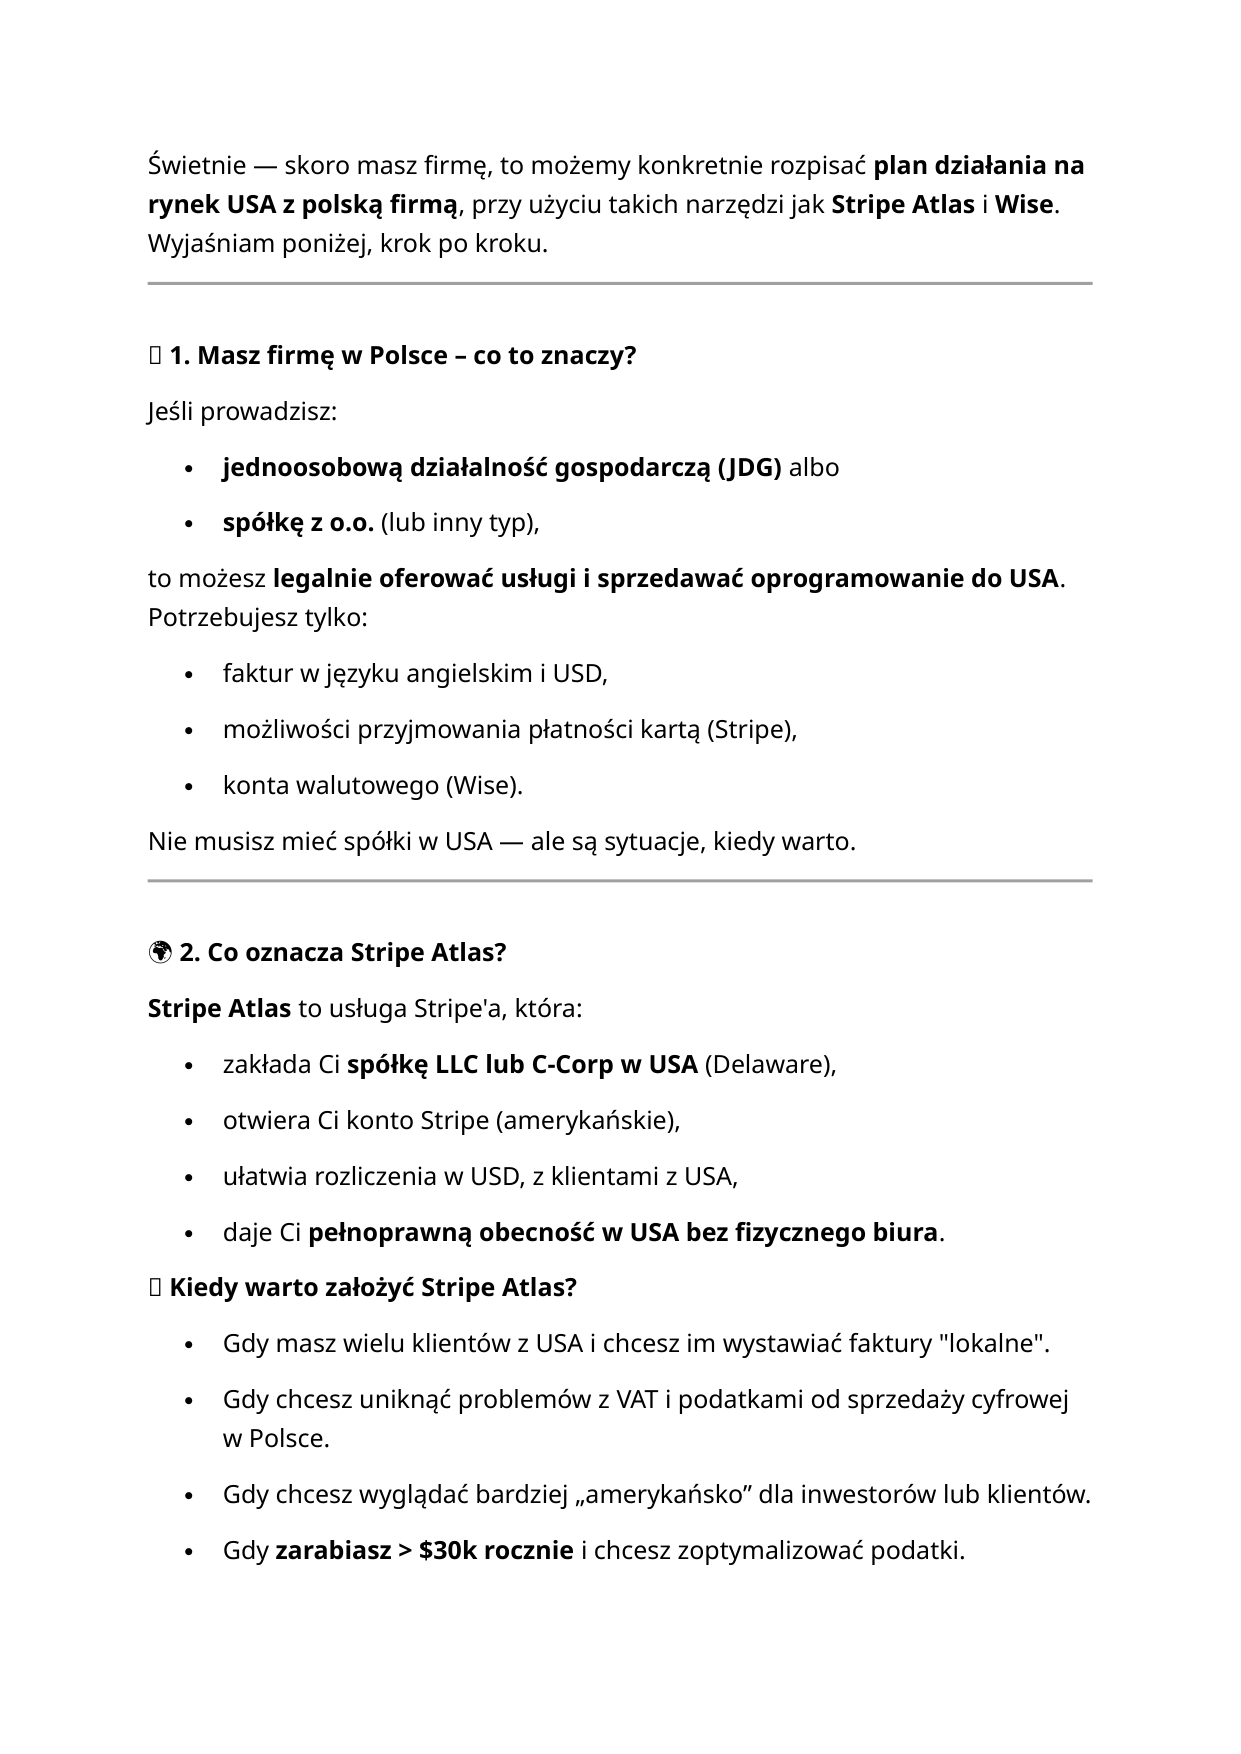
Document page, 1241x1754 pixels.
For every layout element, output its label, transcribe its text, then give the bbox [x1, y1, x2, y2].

text Świetnie — skoro masz firmę, to możemy konkretnie rozpisać plan działania na rynek USA z polską firmą, przy użyciu takich narzędzi jak Stripe Atlas i Wise. Wyjaśniam poniżej, krok po kroku. [148, 148, 1093, 260]
list Gdy chcesz wyglądać bardziej „amerykańsko” dla inwestorów lub klientów. [185, 1477, 1093, 1511]
list Gdy masz wielu klientów z USA i chcesz im wystawiać faktury "lokalne". [185, 1326, 1093, 1360]
list konta walutowego (Wise). [185, 768, 1093, 802]
text 🧾 1. Masz firmę w Polsce – co to znaczy? [148, 338, 1093, 372]
list faktur w języku angielskim i USD, [185, 656, 1093, 690]
list Gdy zarabiasz > $30k rocznie i chcesz zoptymalizować podatki. [185, 1533, 1093, 1567]
list daje Ci pełnoprawną obecność w USA bez fizycznego biura. [185, 1214, 1093, 1248]
list jednoosobową działalność gospodarczą (JDG) albo [185, 449, 1093, 483]
list zakłada Ci spółkę LLC lub C-Corp w USA (Delaware), [185, 1047, 1093, 1081]
text Jeśli prowadzisz: [148, 393, 1093, 427]
list otwiera Ci konto Stripe (amerykańskie), [185, 1103, 1093, 1137]
text Stripe Atlas to usługa Stripe'a, która: [148, 991, 1093, 1025]
list spółkę z o.o. (lub inny typ), [185, 505, 1093, 539]
text ✅ Kiedy warto założyć Stripe Atlas? [148, 1270, 1093, 1304]
list Gdy chcesz uniknąć problemów z VAT i podatkami od sprzedaży cyfrowej w Polsce. [185, 1382, 1093, 1455]
list ułatwia rozliczenia w USD, z klientami z USA, [185, 1158, 1093, 1192]
text to możesz legalnie oferować usługi i sprzedawać oprogramowanie do USA. Potrzebujesz tylko: [148, 561, 1093, 634]
text Nie musisz mieć spółki w USA — ale są sytuacje, kiedy warto. [148, 823, 1093, 857]
text 🌍 2. Co oznacza Stripe Atlas? [148, 935, 1093, 969]
list możliwości przyjmowania płatności kartą (Stripe), [185, 712, 1093, 746]
